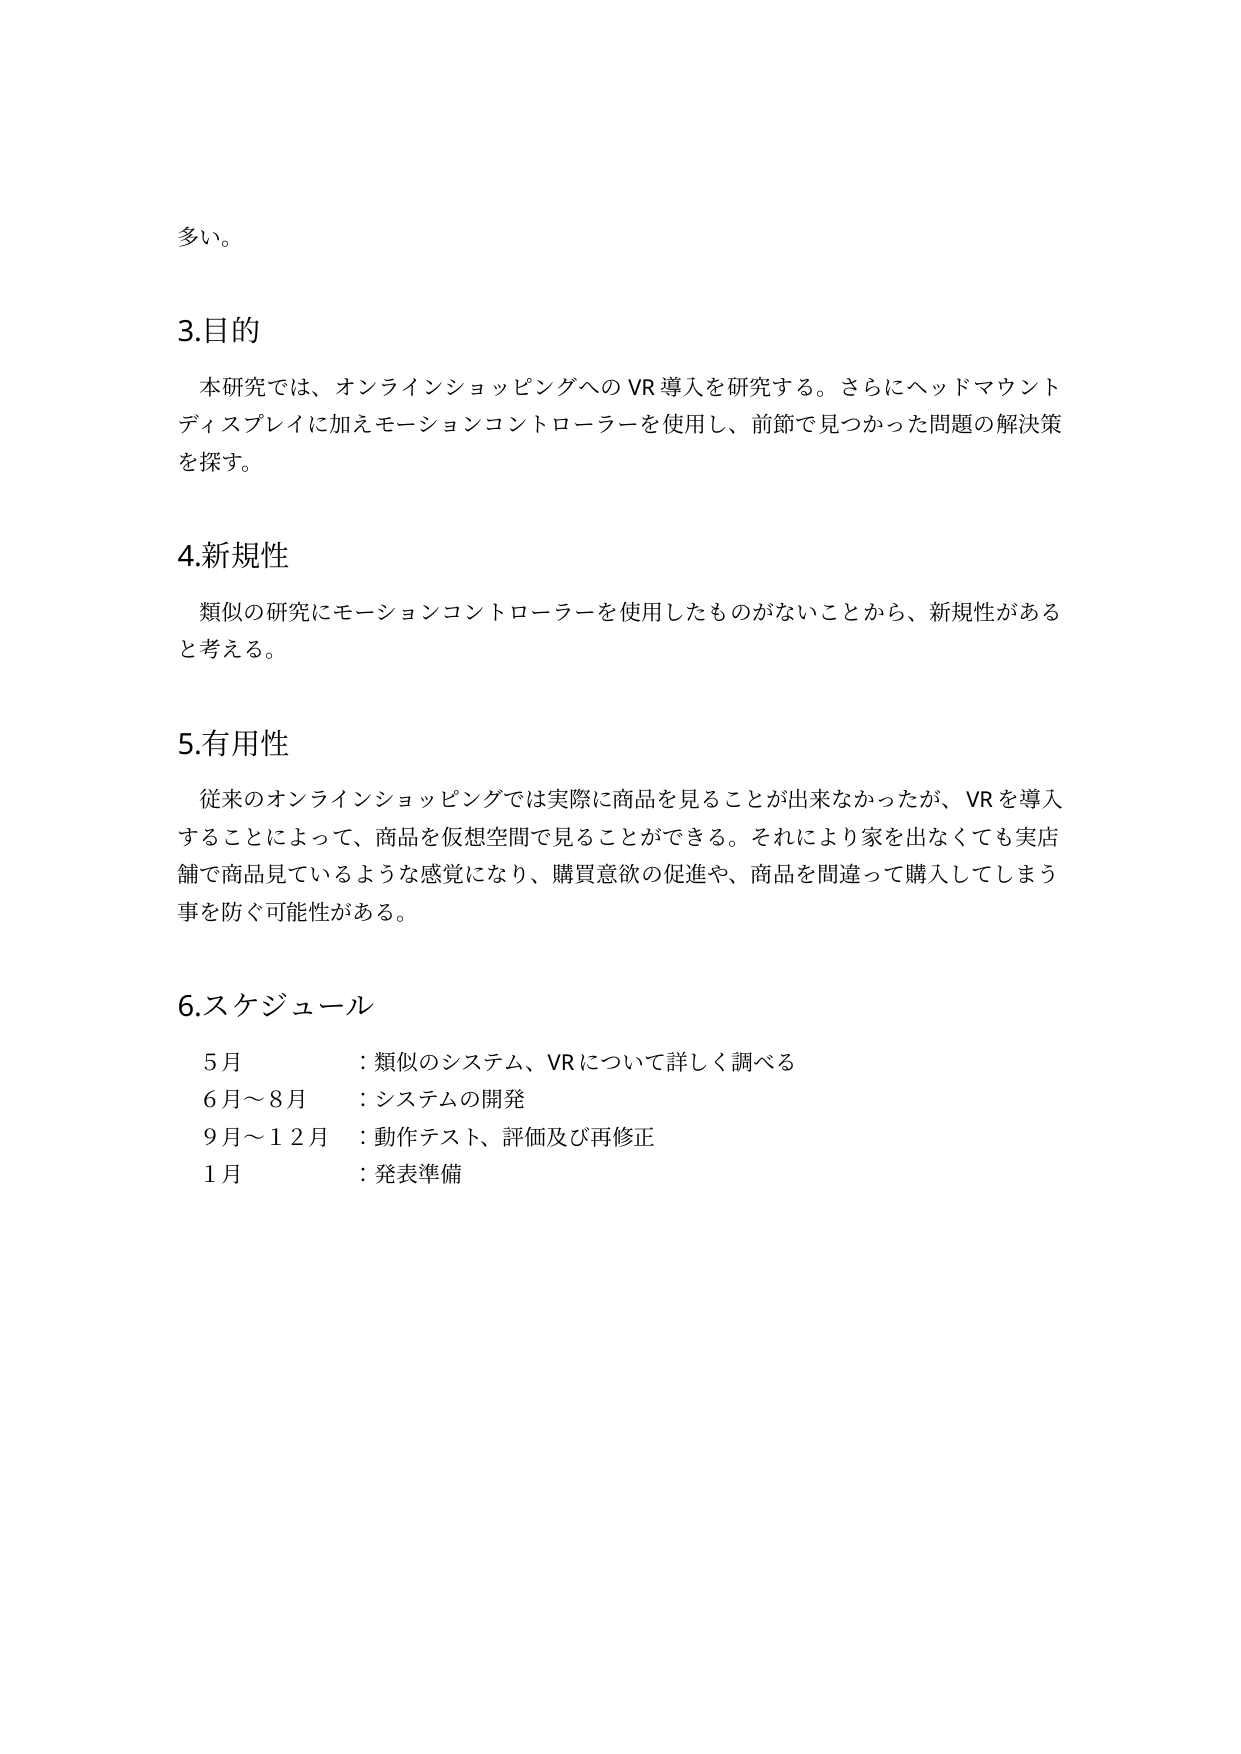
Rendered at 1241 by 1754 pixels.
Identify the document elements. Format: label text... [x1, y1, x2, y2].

text １月 ：発表準備 [199, 1154, 1063, 1192]
text 本研究では、オンラインショッピングへのVR導入を研究する。さらにヘッドマウントディスプレイに加えモーションコントローラーを使用し、前節で見つかった問題の解決策を探す。 [177, 367, 1063, 479]
text ９月～１２月 ：動作テスト、評価及び再修正 [199, 1117, 1063, 1154]
text 5.有用性 [177, 704, 1063, 779]
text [177, 217, 1063, 254]
text 類似の研究にモーションコントローラーを使用したものがないことから、新規性があると考える。 [177, 592, 1063, 667]
text ６月～８月 ：システムの開発 [199, 1079, 1063, 1117]
text ５月 ：類似のシステム、VRについて詳しく調べる [199, 1042, 1063, 1079]
text 3.目的 [177, 292, 1063, 367]
text 6.スケジュール [177, 967, 1063, 1042]
text 4.新規性 [177, 517, 1063, 592]
text 従来のオンラインショッピングでは実際に商品を見ることが出来なかったが、VRを導入することによって、商品を仮想空間で見ることができる。それにより家を出なくても実店舗で商品見ているような感覚になり、購買意欲の促進や、商品を間違って購入してしまう事を防ぐ可能性がある。 [177, 779, 1063, 929]
